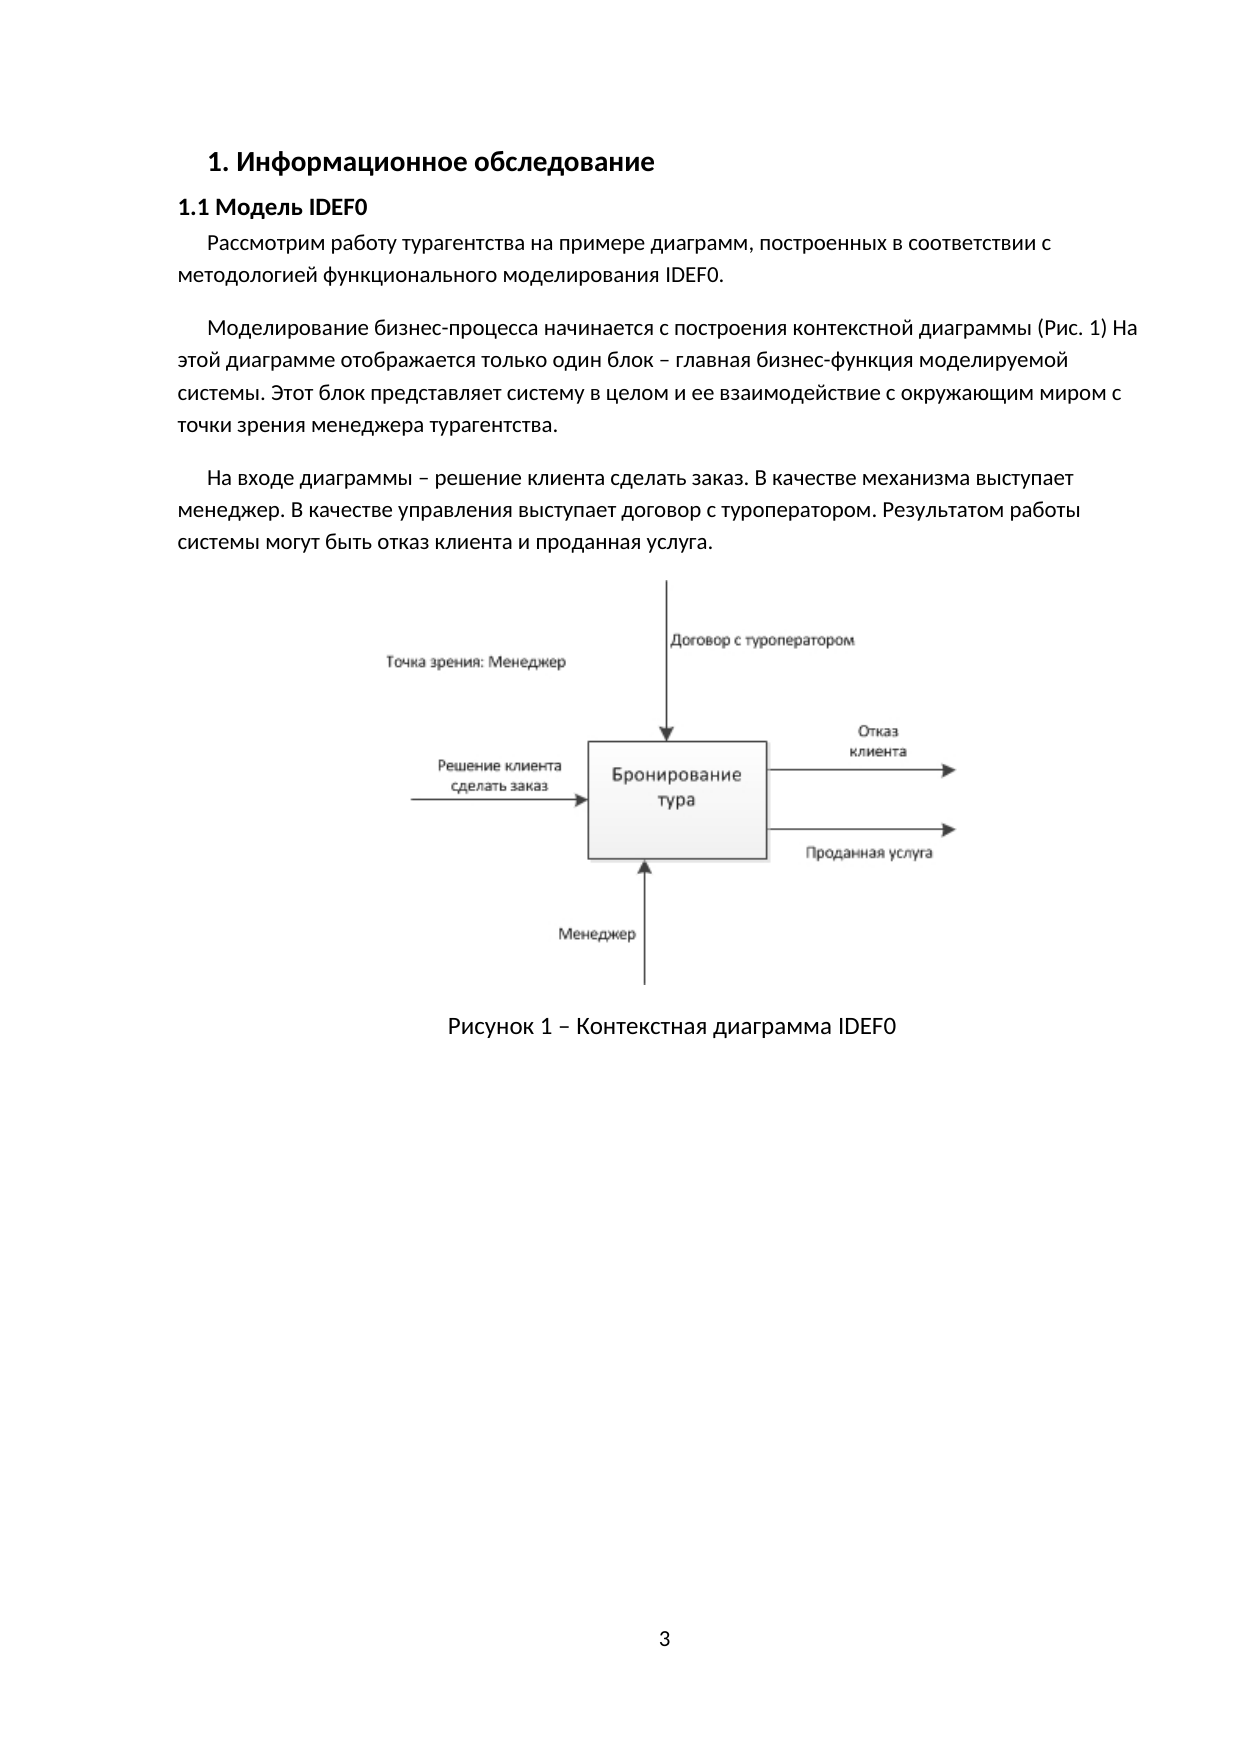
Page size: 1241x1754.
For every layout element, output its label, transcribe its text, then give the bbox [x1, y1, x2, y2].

subtitle 1. Информационное обследование [207, 143, 1152, 179]
text Рассмотрим работу турагентства на примере диаграмм, построенных в соответствии с методологией функционального моделирования IDEF0. [177, 228, 1152, 288]
picture [386, 580, 957, 985]
subtitle 1.1 Модель IDEF0 [177, 191, 1152, 222]
text Моделирование бизнес-процесса начинается с построения контекстной диаграммы (Рис. 1) На этой диаграмме отображается только один блок – главная бизнес-функция моделируемой системы. Этот блок представляет систему в целом и ее взаимодействие с окружающим миром с точки зрения менеджера турагентства. [177, 313, 1152, 438]
text На входе диаграммы – решение клиента сделать заказ. В качестве механизма выступает менеджер. В качестве управления выступает договор с туроператором. Результатом работы системы могут быть отказ клиента и проданная услуга. [177, 463, 1152, 555]
text Рисунок 1 – Контекстная диаграмма IDEF0 [177, 1010, 1152, 1040]
